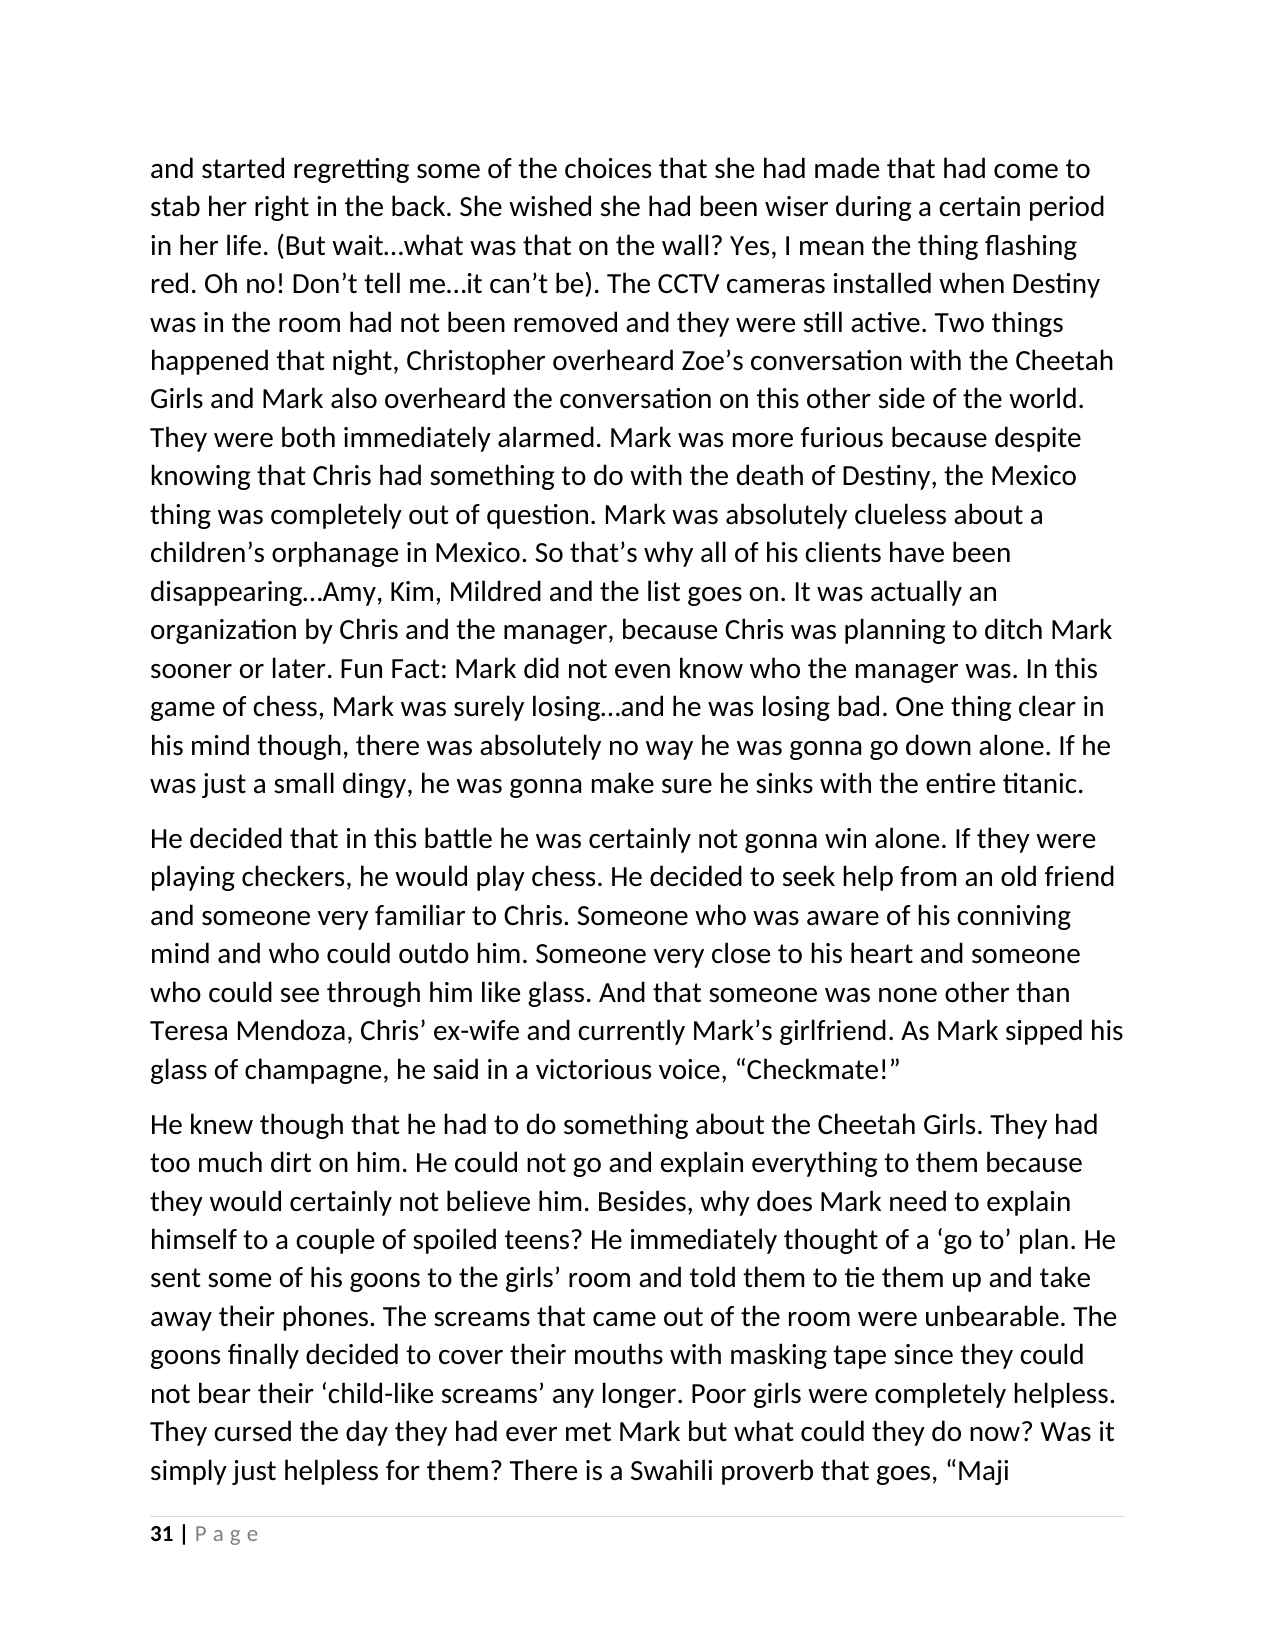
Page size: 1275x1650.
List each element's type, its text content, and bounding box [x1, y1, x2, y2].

text He decided that in this battle he was certainly not gonna win alone. If they were playing checkers, he would play chess. He decided to seek help from an old friend and someone very familiar to Chris. Someone who was aware of his conniving mind and who could outdo him. Someone very close to his heart and someone who could see through him like glass. And that someone was none other than Teresa Mendoza, Chris’ ex-wife and currently Mark’s girlfriend. As Mark sipped his glass of champagne, he said in a victorious voice, “Checkmate!” [150, 820, 1125, 1086]
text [150, 150, 1125, 801]
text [150, 1106, 1125, 1487]
